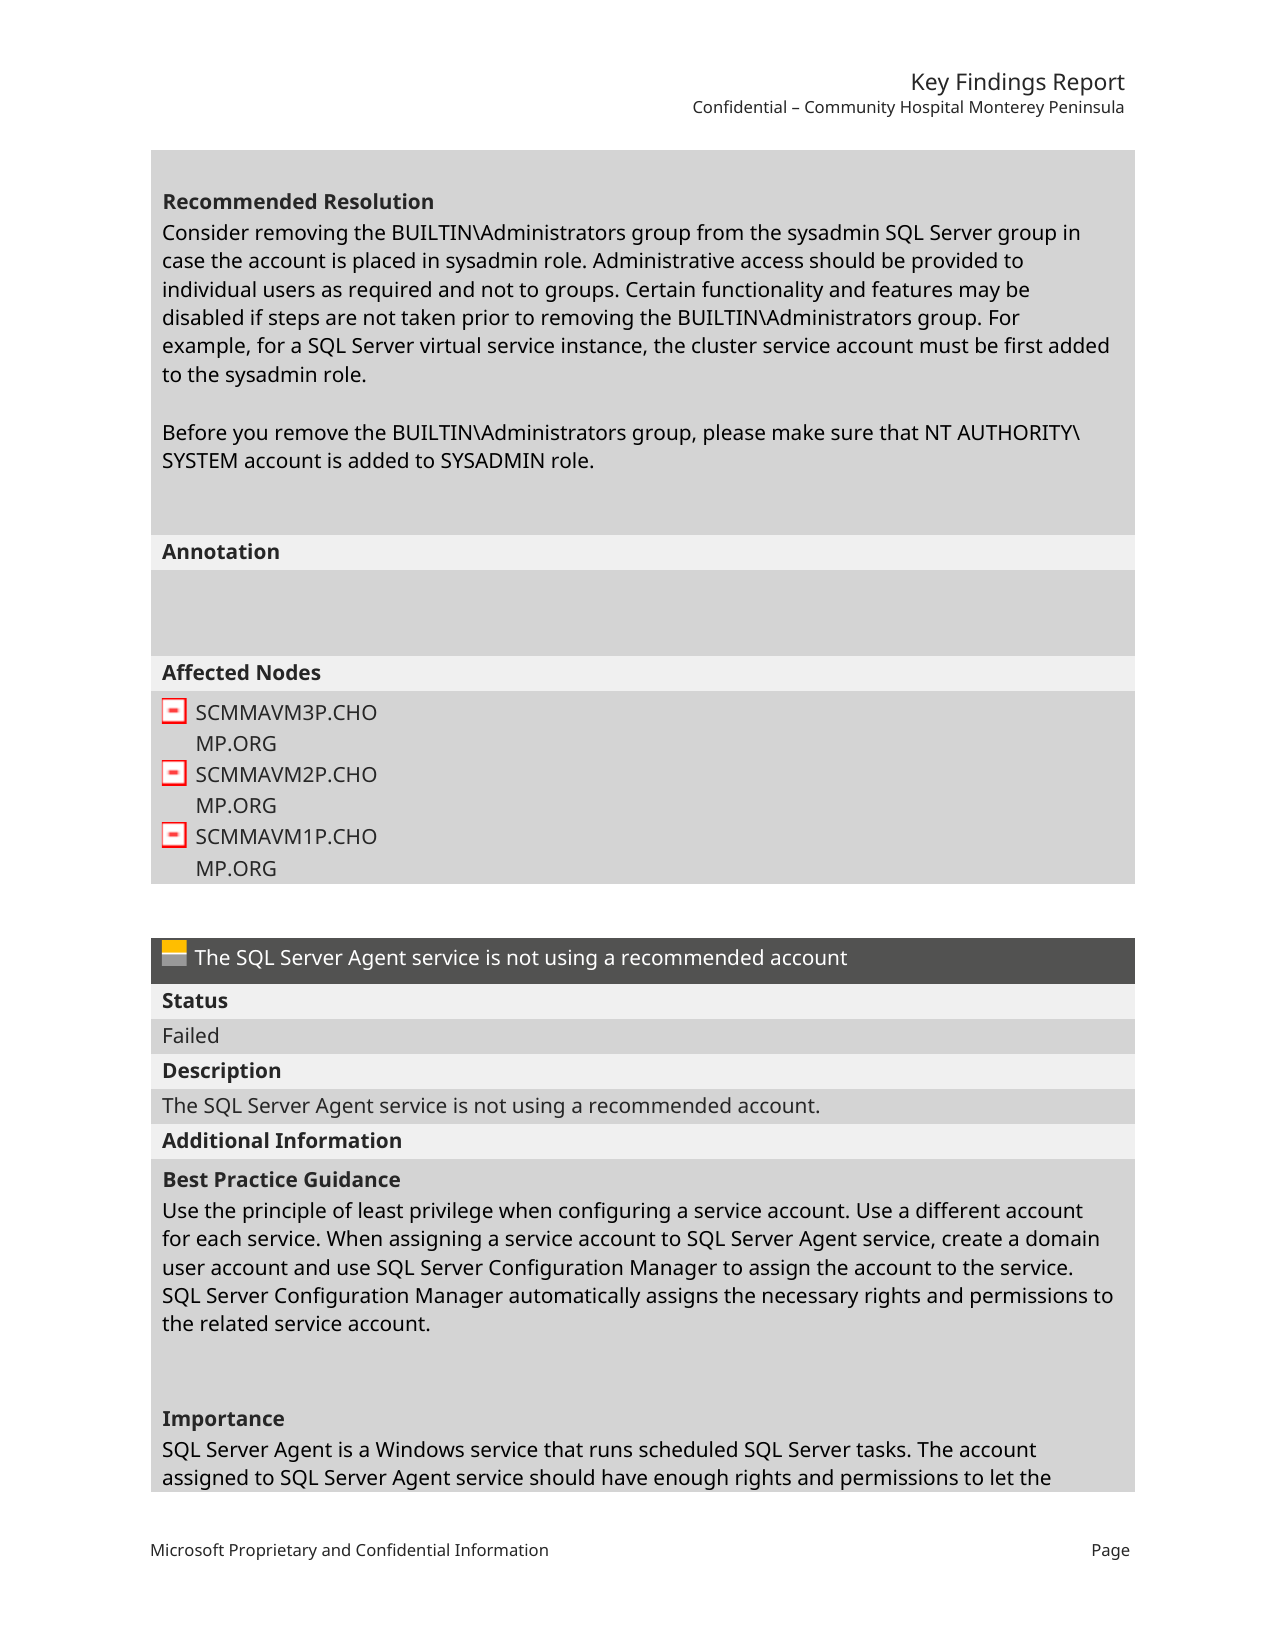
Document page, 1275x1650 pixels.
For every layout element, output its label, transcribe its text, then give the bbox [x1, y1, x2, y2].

picture [161, 698, 187, 724]
table_cell Annotation [151, 535, 1135, 570]
picture [161, 760, 187, 786]
picture [161, 940, 187, 966]
table_cell The SQL Server Agent service is not using a recommended account. [151, 1089, 1135, 1124]
table_header The SQL Server Agent service is not using a recommended account [151, 938, 1135, 984]
table_cell Description [151, 1054, 1135, 1089]
table_cell [151, 570, 1135, 656]
picture [161, 822, 187, 848]
table_cell Affected Nodes [151, 656, 1135, 691]
table_cell [151, 691, 1135, 884]
table_cell Failed [151, 1019, 1135, 1054]
table_cell Status [151, 984, 1135, 1019]
table_cell [151, 1159, 1135, 1492]
table_cell Additional Information [151, 1124, 1135, 1159]
table_cell [151, 150, 1135, 535]
